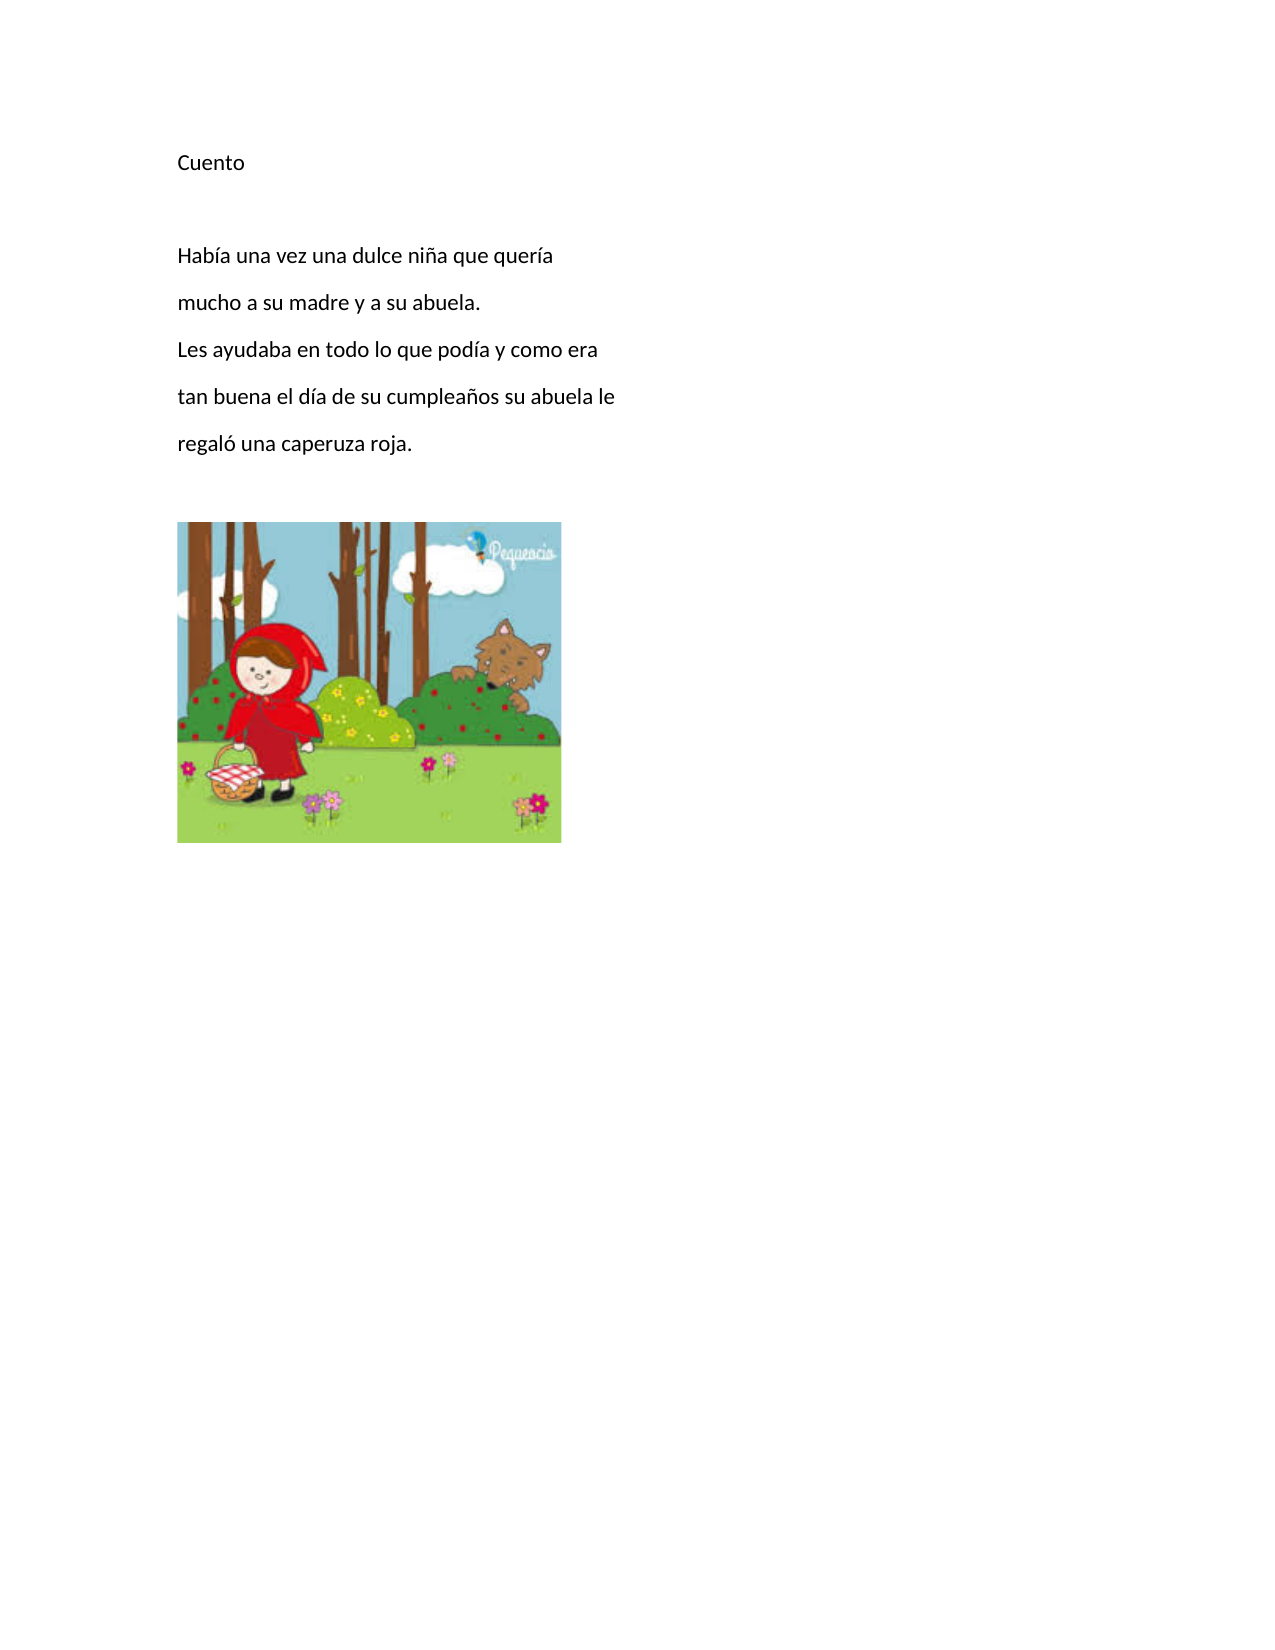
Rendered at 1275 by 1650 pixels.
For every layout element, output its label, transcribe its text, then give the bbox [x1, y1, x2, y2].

text Les ayudaba en todo lo que podía y como era [177, 335, 1098, 363]
text tan buena el día de su cumpleaños su abuela le [177, 382, 1098, 410]
text mucho a su madre y a su abuela. [177, 288, 1098, 316]
text Había una vez una dulce niña que quería [177, 241, 1098, 269]
text regaló una caperuza roja. [177, 429, 1098, 457]
picture [177, 522, 562, 843]
text Cuento [177, 148, 1098, 176]
